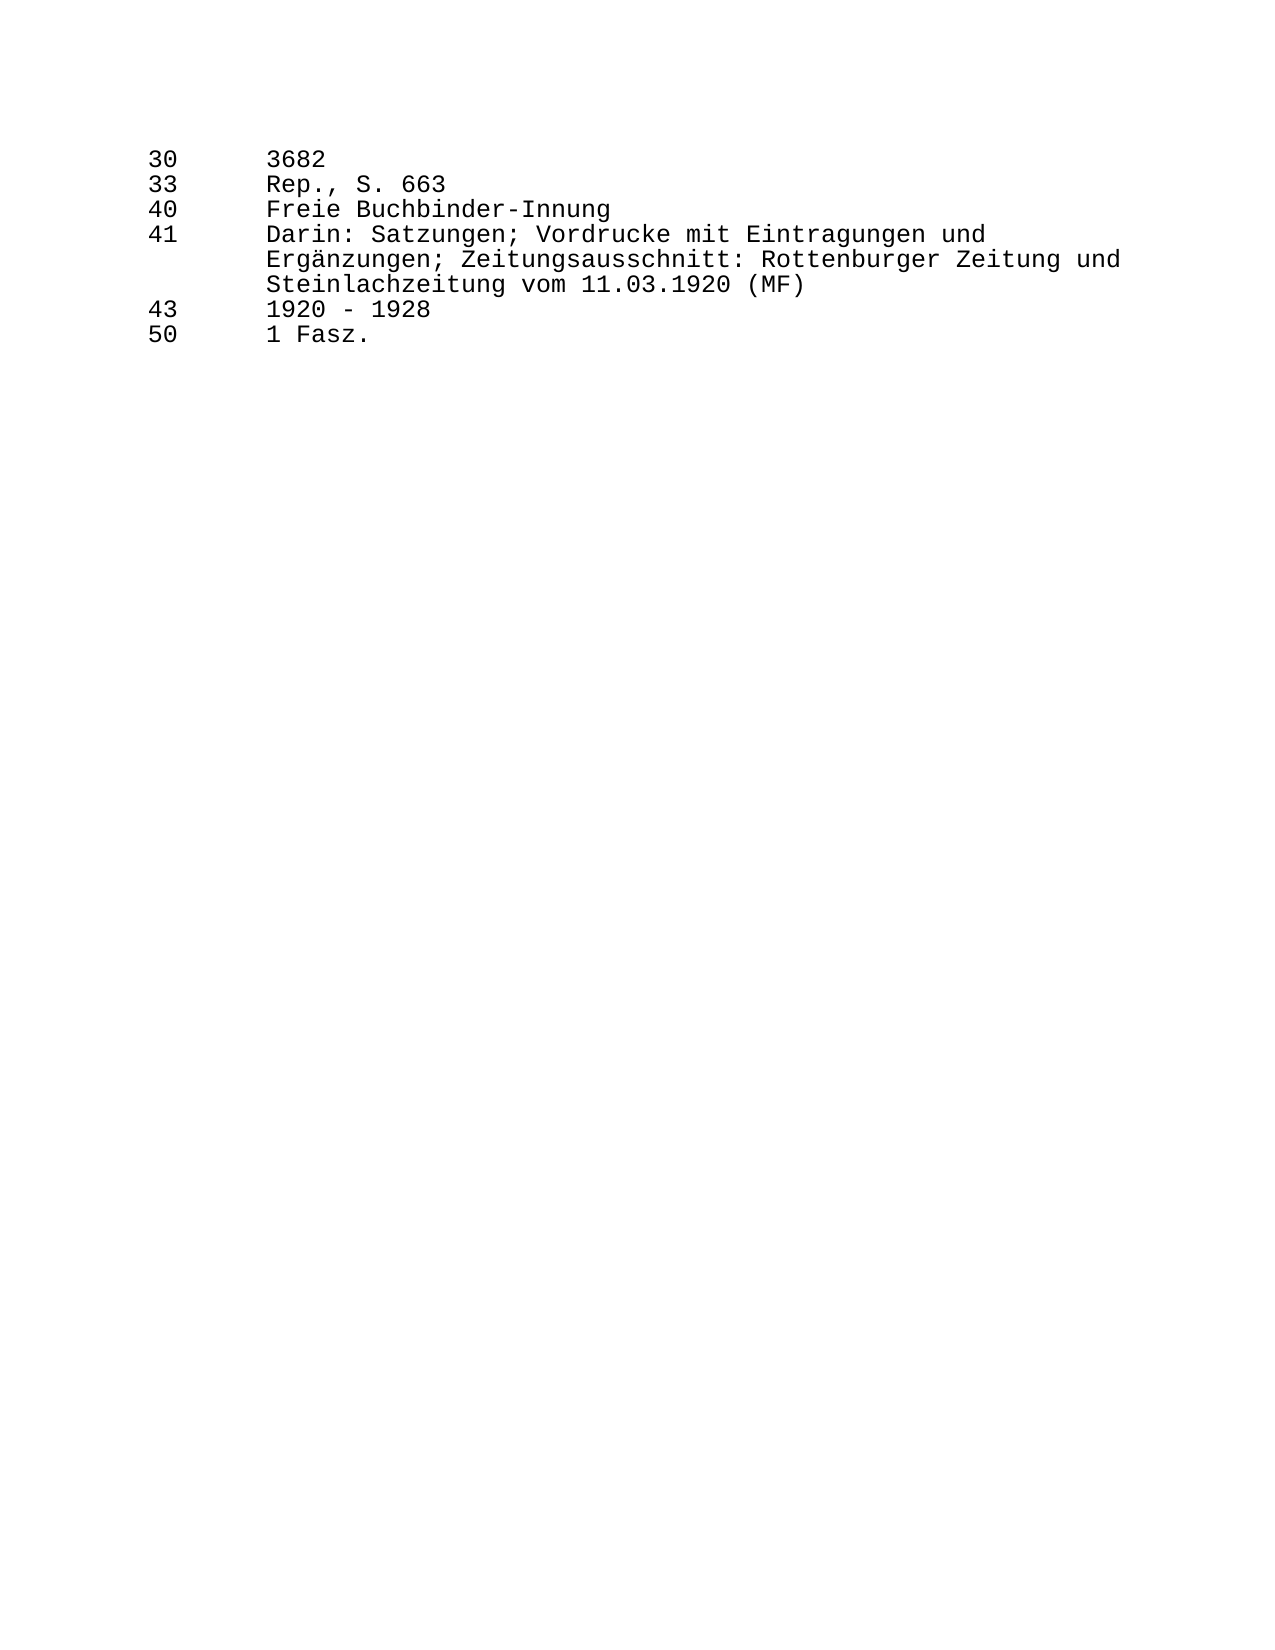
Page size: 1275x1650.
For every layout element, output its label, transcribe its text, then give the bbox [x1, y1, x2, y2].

text 33 Rep., S. 663 [148, 173, 1127, 198]
text 41 Darin: Satzungen; Vordrucke mit Eintragungen und Ergänzungen; Zeitungsausschnitt: t[Rottenburger Zeitung]t und t[Steinlachzeitung]t vom z[11.03.1920]z (MF) [148, 223, 1127, 298]
text 43 1920 - 1928 [148, 298, 1127, 323]
text 50 1 Fasz. [148, 323, 1127, 348]
text 30 3682 [148, 148, 1127, 173]
text 40 k[Freie Buchbinder-Innung]k [148, 198, 1127, 223]
